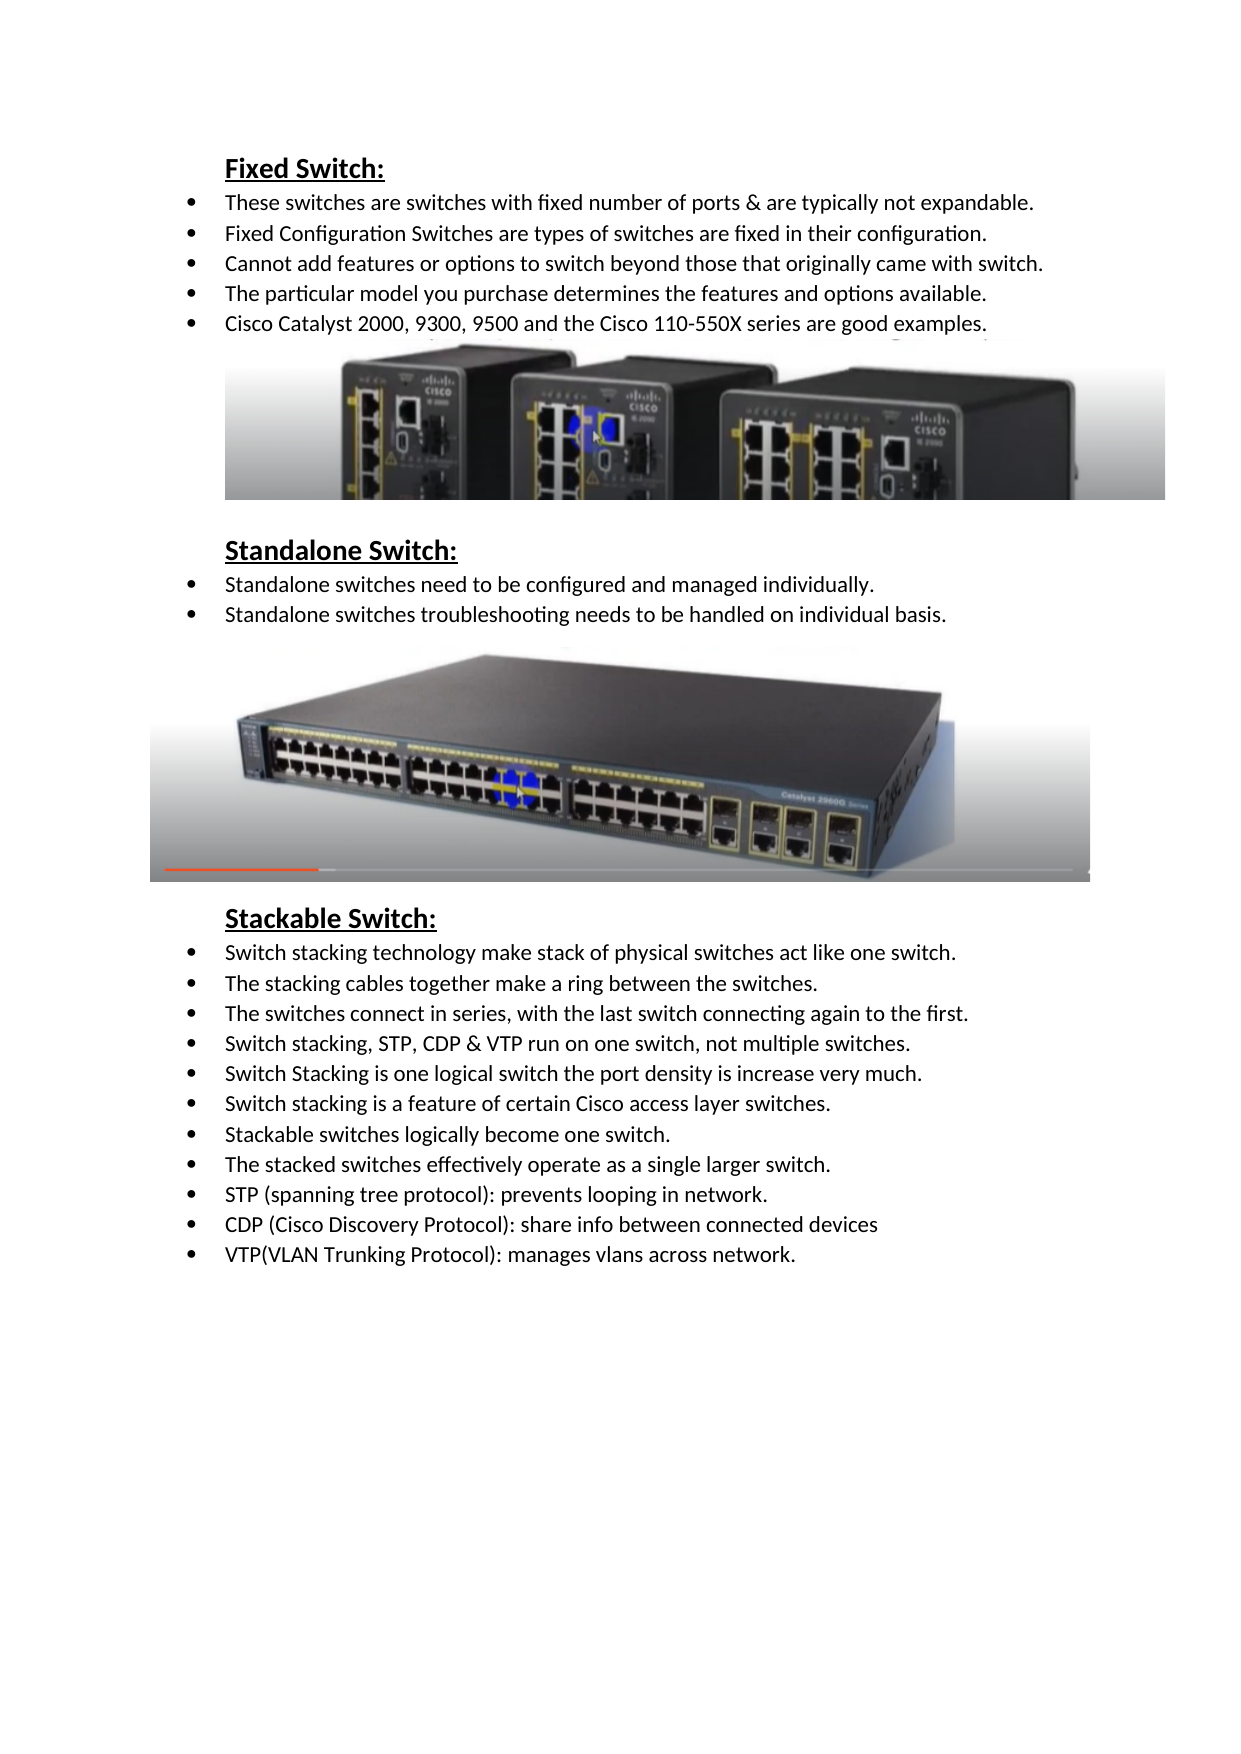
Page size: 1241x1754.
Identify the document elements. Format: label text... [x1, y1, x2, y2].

list Switch stacking is a feature of certain Cisco access layer switches. [187, 1089, 1090, 1117]
list Cisco Catalyst 2000, 9300, 9500 and the Cisco 110-550X series are good examples. [187, 309, 1090, 337]
picture [150, 647, 1091, 882]
list Fixed Switch: [225, 150, 1090, 186]
list The switches connect in series, with the last switch connecting again to the first. [187, 999, 1090, 1027]
list Fixed Configuration Switches are types of switches are fixed in their configuration. [187, 219, 1090, 247]
list Standalone switches troubleshooting needs to be handled on individual basis. [187, 600, 1090, 628]
list The stacked switches effectively operate as a single larger switch. [187, 1150, 1090, 1178]
list Cannot add features or options to switch beyond those that originally came with switch. [187, 249, 1090, 277]
list Switch stacking, STP, CDP & VTP run on one switch, not multiple switches. [187, 1029, 1090, 1057]
list The stacking cables together make a ring between the switches. [187, 969, 1090, 997]
list Stackable switches logically become one switch. [187, 1120, 1090, 1148]
list VTP(VLAN Trunking Protocol): manages vlans across network. [187, 1241, 1090, 1268]
picture [225, 339, 1166, 500]
list Standalone switches need to be configured and managed individually. [187, 570, 1090, 598]
list Switch stacking technology make stack of physical switches act like one switch. [187, 938, 1090, 966]
list Stackable Switch: [225, 900, 1090, 936]
list Standalone Switch: [225, 532, 1090, 567]
list These switches are switches with fixed number of ports & are typically not expandable. [187, 188, 1090, 216]
list STP (spanning tree protocol): prevents looping in network. [187, 1180, 1090, 1208]
list The particular model you purchase determines the features and options available. [187, 279, 1090, 307]
list CDP (Cisco Discovery Protocol): share info between connected devices [187, 1210, 1090, 1238]
list Switch Stacking is one logical switch the port density is increase very much. [187, 1059, 1090, 1087]
